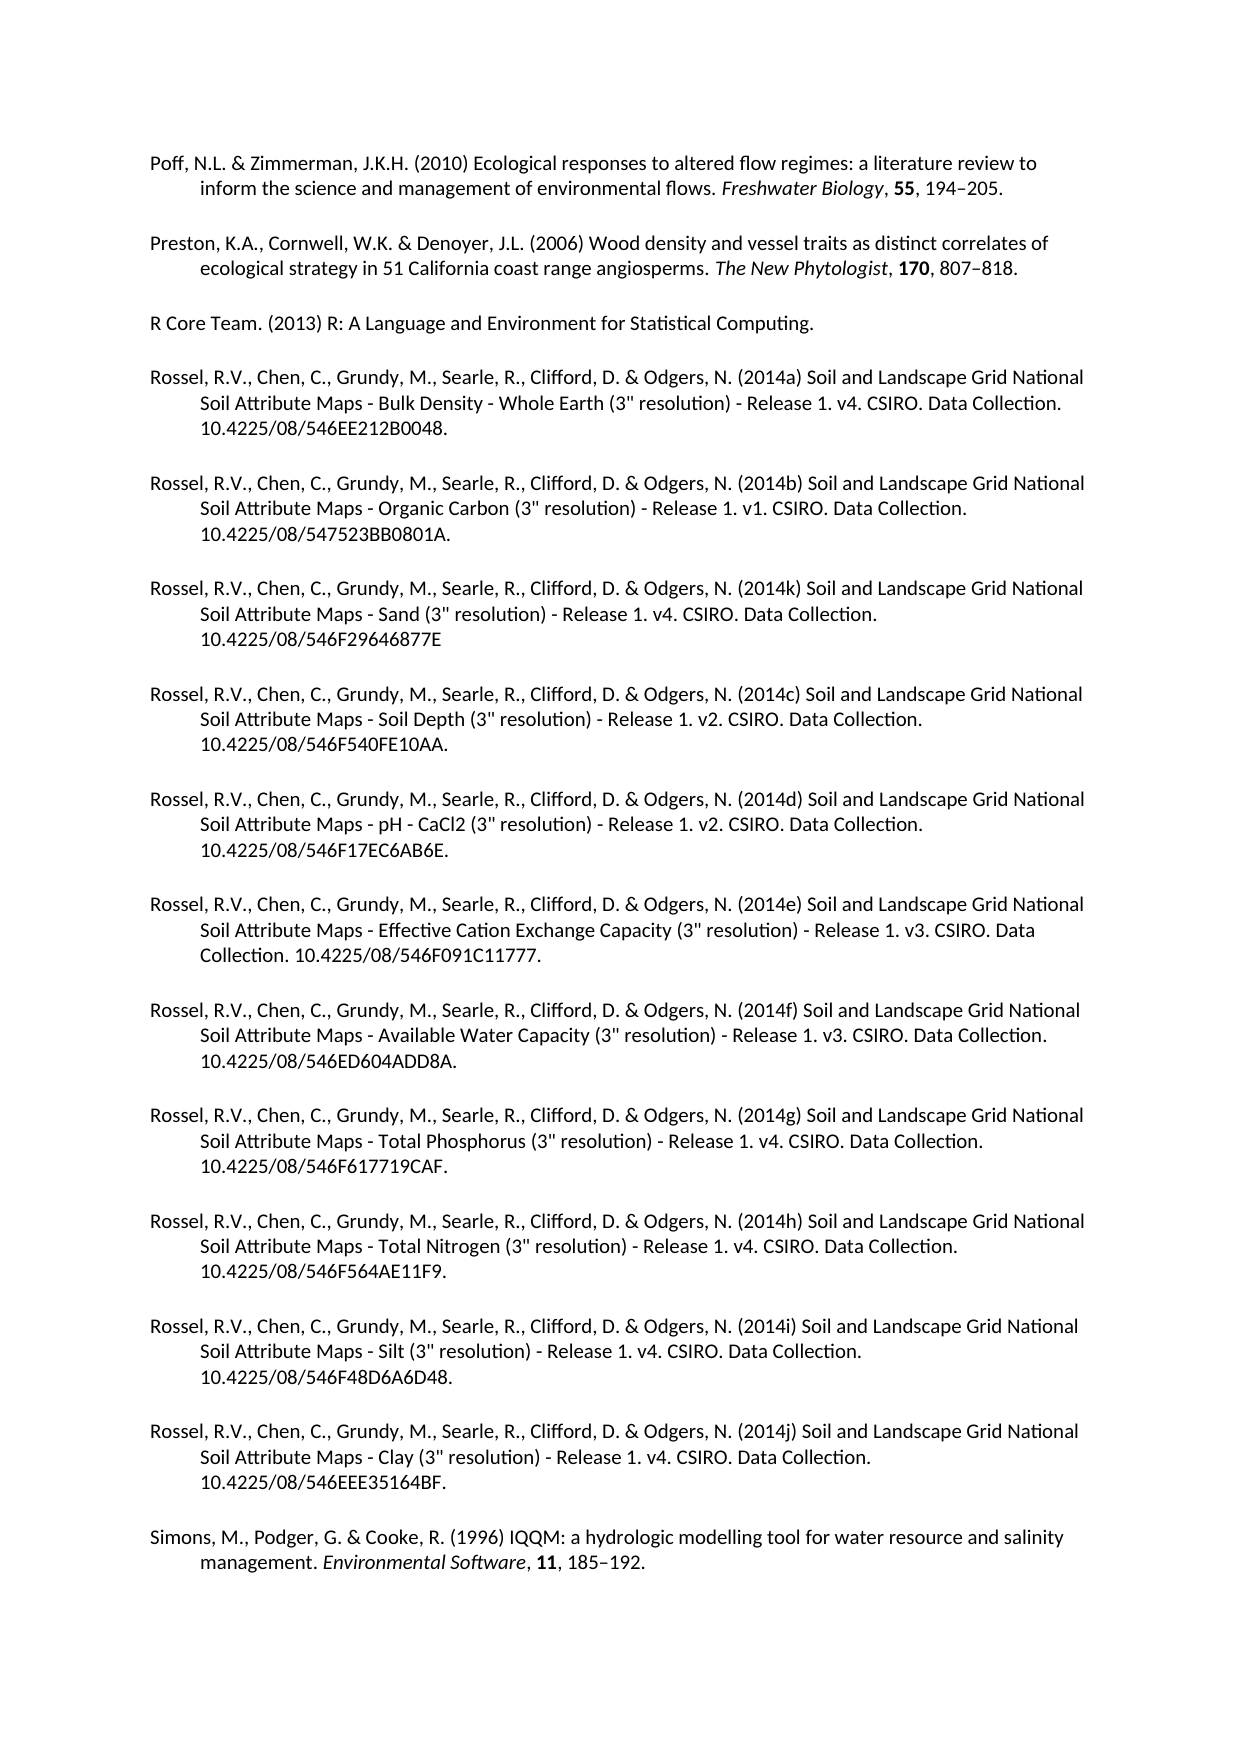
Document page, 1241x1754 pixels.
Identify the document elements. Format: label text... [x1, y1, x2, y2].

text Rossel, R.V., Chen, C., Grundy, M., Searle, R., Clifford, D. & Odgers, N. (2014j) Soil and Landscape Grid National Soil Attribute Maps - Clay (3" resolution) - Release 1. v4. CSIRO. Data Collection. 10.4225/08/546EEE35164BF. [150, 1419, 1090, 1495]
text Rossel, R.V., Chen, C., Grundy, M., Searle, R., Clifford, D. & Odgers, N. (2014h) Soil and Landscape Grid National Soil Attribute Maps - Total Nitrogen (3" resolution) - Release 1. v4. CSIRO. Data Collection. 10.4225/08/546F564AE11F9. [150, 1208, 1090, 1284]
text Rossel, R.V., Chen, C., Grundy, M., Searle, R., Clifford, D. & Odgers, N. (2014k) Soil and Landscape Grid National Soil Attribute Maps - Sand (3" resolution) - Release 1. v4. CSIRO. Data Collection. 10.4225/08/546F29646877E [150, 575, 1090, 652]
text Rossel, R.V., Chen, C., Grundy, M., Searle, R., Clifford, D. & Odgers, N. (2014d) Soil and Landscape Grid National Soil Attribute Maps - pH - CaCl2 (3" resolution) - Release 1. v2. CSIRO. Data Collection. 10.4225/08/546F17EC6AB6E. [150, 786, 1090, 862]
text Rossel, R.V., Chen, C., Grundy, M., Searle, R., Clifford, D. & Odgers, N. (2014b) Soil and Landscape Grid National Soil Attribute Maps - Organic Carbon (3" resolution) - Release 1. v1. CSIRO. Data Collection. 10.4225/08/547523BB0801A. [150, 470, 1090, 546]
text Rossel, R.V., Chen, C., Grundy, M., Searle, R., Clifford, D. & Odgers, N. (2014c) Soil and Landscape Grid National Soil Attribute Maps - Soil Depth (3" resolution) - Release 1. v2. CSIRO. Data Collection. 10.4225/08/546F540FE10AA. [150, 681, 1090, 757]
text R Core Team. (2013) R: A Language and Environment for Statistical Computing. [150, 310, 1090, 335]
text Rossel, R.V., Chen, C., Grundy, M., Searle, R., Clifford, D. & Odgers, N. (2014a) Soil and Landscape Grid National Soil Attribute Maps - Bulk Density - Whole Earth (3" resolution) - Release 1. v4. CSIRO. Data Collection. 10.4225/08/546EE212B0048. [150, 364, 1090, 441]
text Rossel, R.V., Chen, C., Grundy, M., Searle, R., Clifford, D. & Odgers, N. (2014e) Soil and Landscape Grid National Soil Attribute Maps - Effective Cation Exchange Capacity (3" resolution) - Release 1. v3. CSIRO. Data Collection. 10.4225/08/546F091C11777. [150, 892, 1090, 968]
text Simons, M., Podger, G. & Cooke, R. (1996) IQQM: a hydrologic modelling tool for water resource and salinity management. Environmental Software, 11, 185–192. [150, 1524, 1090, 1575]
text Rossel, R.V., Chen, C., Grundy, M., Searle, R., Clifford, D. & Odgers, N. (2014f) Soil and Landscape Grid National Soil Attribute Maps - Available Water Capacity (3" resolution) - Release 1. v3. CSIRO. Data Collection. 10.4225/08/546ED604ADD8A. [150, 997, 1090, 1073]
text Rossel, R.V., Chen, C., Grundy, M., Searle, R., Clifford, D. & Odgers, N. (2014i) Soil and Landscape Grid National Soil Attribute Maps - Silt (3" resolution) - Release 1. v4. CSIRO. Data Collection. 10.4225/08/546F48D6A6D48. [150, 1313, 1090, 1389]
text Rossel, R.V., Chen, C., Grundy, M., Searle, R., Clifford, D. & Odgers, N. (2014g) Soil and Landscape Grid National Soil Attribute Maps - Total Phosphorus (3" resolution) - Release 1. v4. CSIRO. Data Collection. 10.4225/08/546F617719CAF. [150, 1102, 1090, 1179]
text Poff, N.L. & Zimmerman, J.K.H. (2010) Ecological responses to altered flow regimes: a literature review to inform the science and management of environmental flows. Freshwater Biology, 55, 194–205. [150, 150, 1090, 201]
text Preston, K.A., Cornwell, W.K. & Denoyer, J.L. (2006) Wood density and vessel traits as distinct correlates of ecological strategy in 51 California coast range angiosperms. The New Phytologist, 170, 807–818. [150, 230, 1090, 281]
